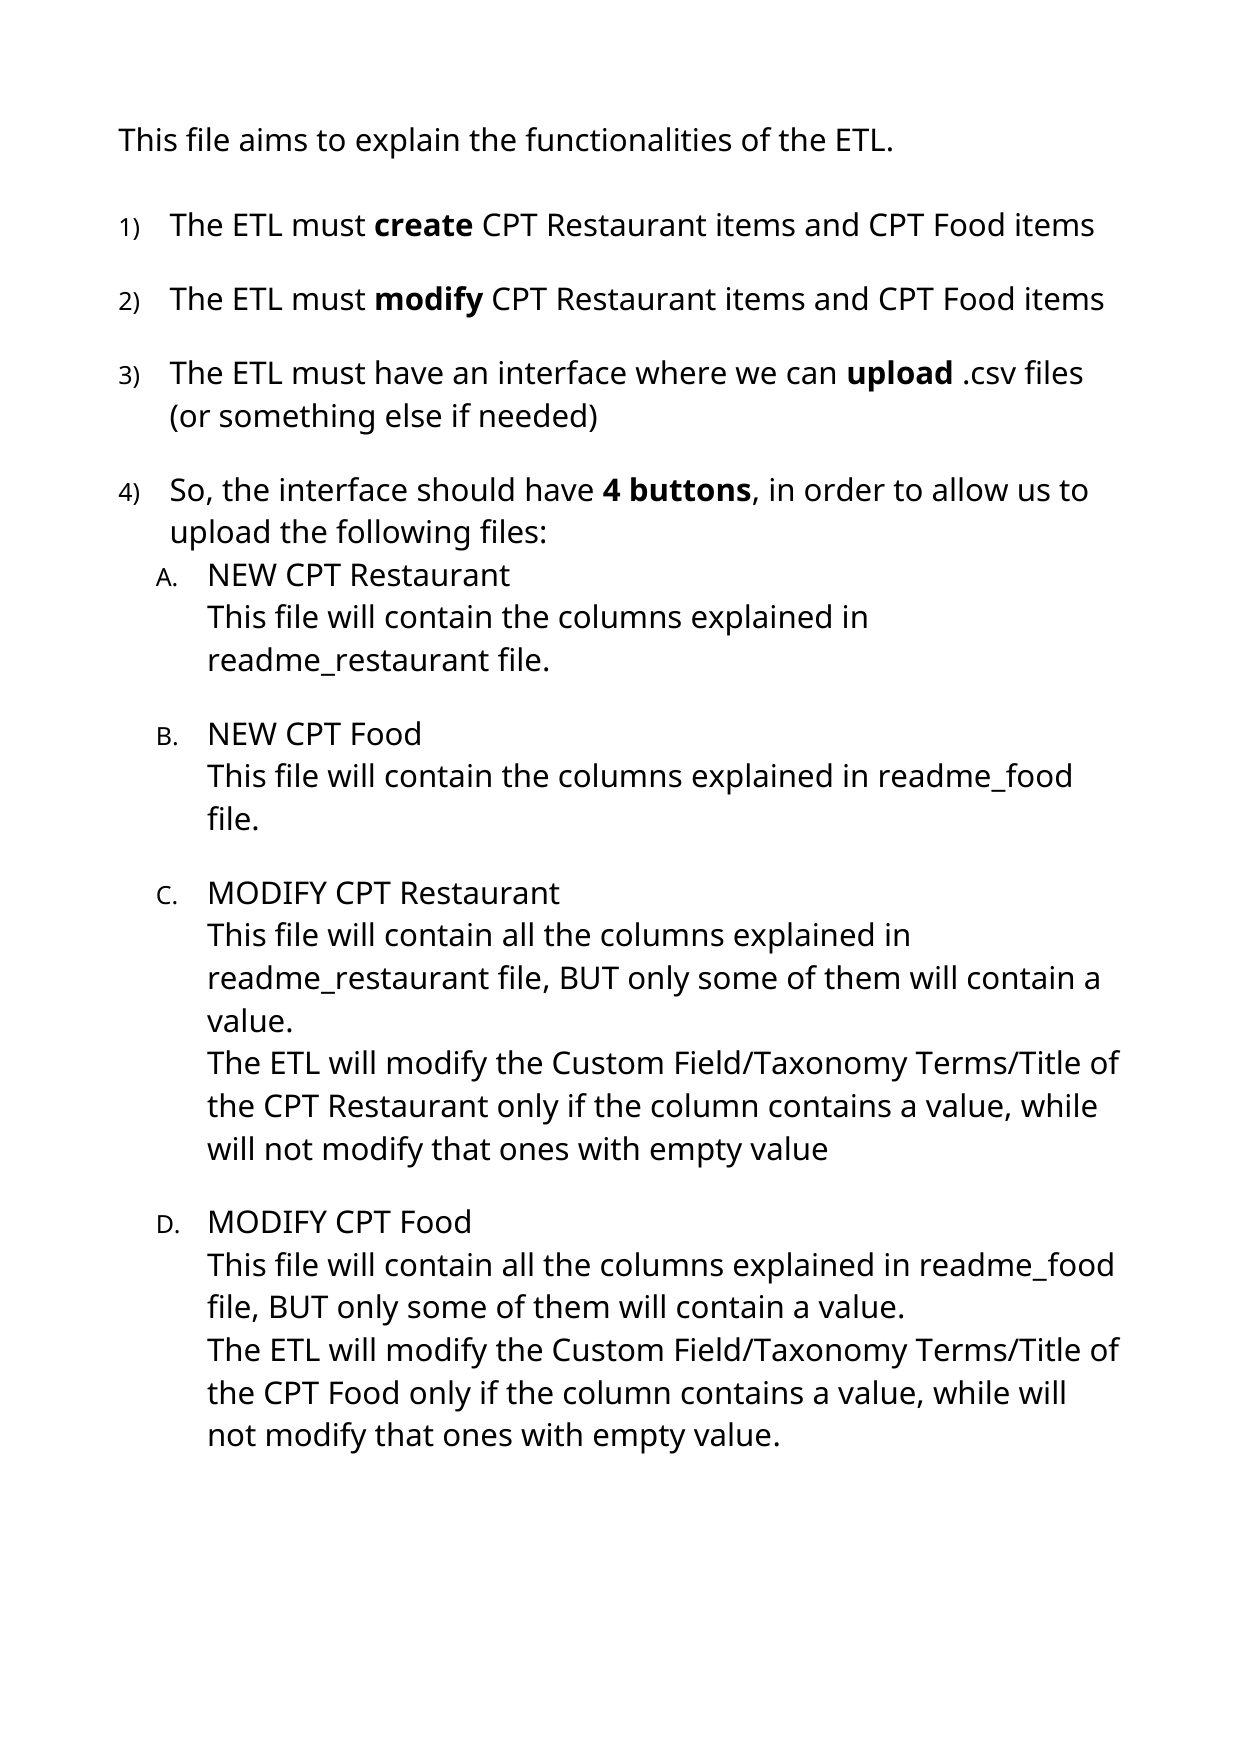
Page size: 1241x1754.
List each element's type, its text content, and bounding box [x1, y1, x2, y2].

list The ETL must create CPT Restaurant items and CPT Food items [118, 203, 1122, 277]
list So, the interface should have 4 buttons, in order to allow us to upload the following files: [118, 467, 1122, 553]
list NEW CPT Food This file will contain the columns explained in readme_food file. [156, 712, 1122, 871]
list MODIFY CPT Food This file will contain all the columns explained in readme_food file, BUT only some of them will contain a value. The ETL will modify the Custom Field/Taxonomy Terms/Title of the CPT Food only if the column contains a value, while will not modify that ones with empty value. [156, 1200, 1122, 1530]
list NEW CPT Restaurant This file will contain the columns explained in readme_restaurant file. [156, 553, 1122, 712]
list The ETL must modify CPT Restaurant items and CPT Food items [118, 277, 1122, 351]
text This file aims to explain the functionalities of the ETL. [118, 118, 1122, 161]
list MODIFY CPT Restaurant This file will contain all the columns explained in readme_restaurant file, BUT only some of them will contain a value. The ETL will modify the Custom Field/Taxonomy Terms/Title of the CPT Restaurant only if the column contains a value, while will not modify that ones with empty value [156, 871, 1122, 1200]
list The ETL must have an interface where we can upload .csv files (or something else if needed) [118, 351, 1122, 467]
